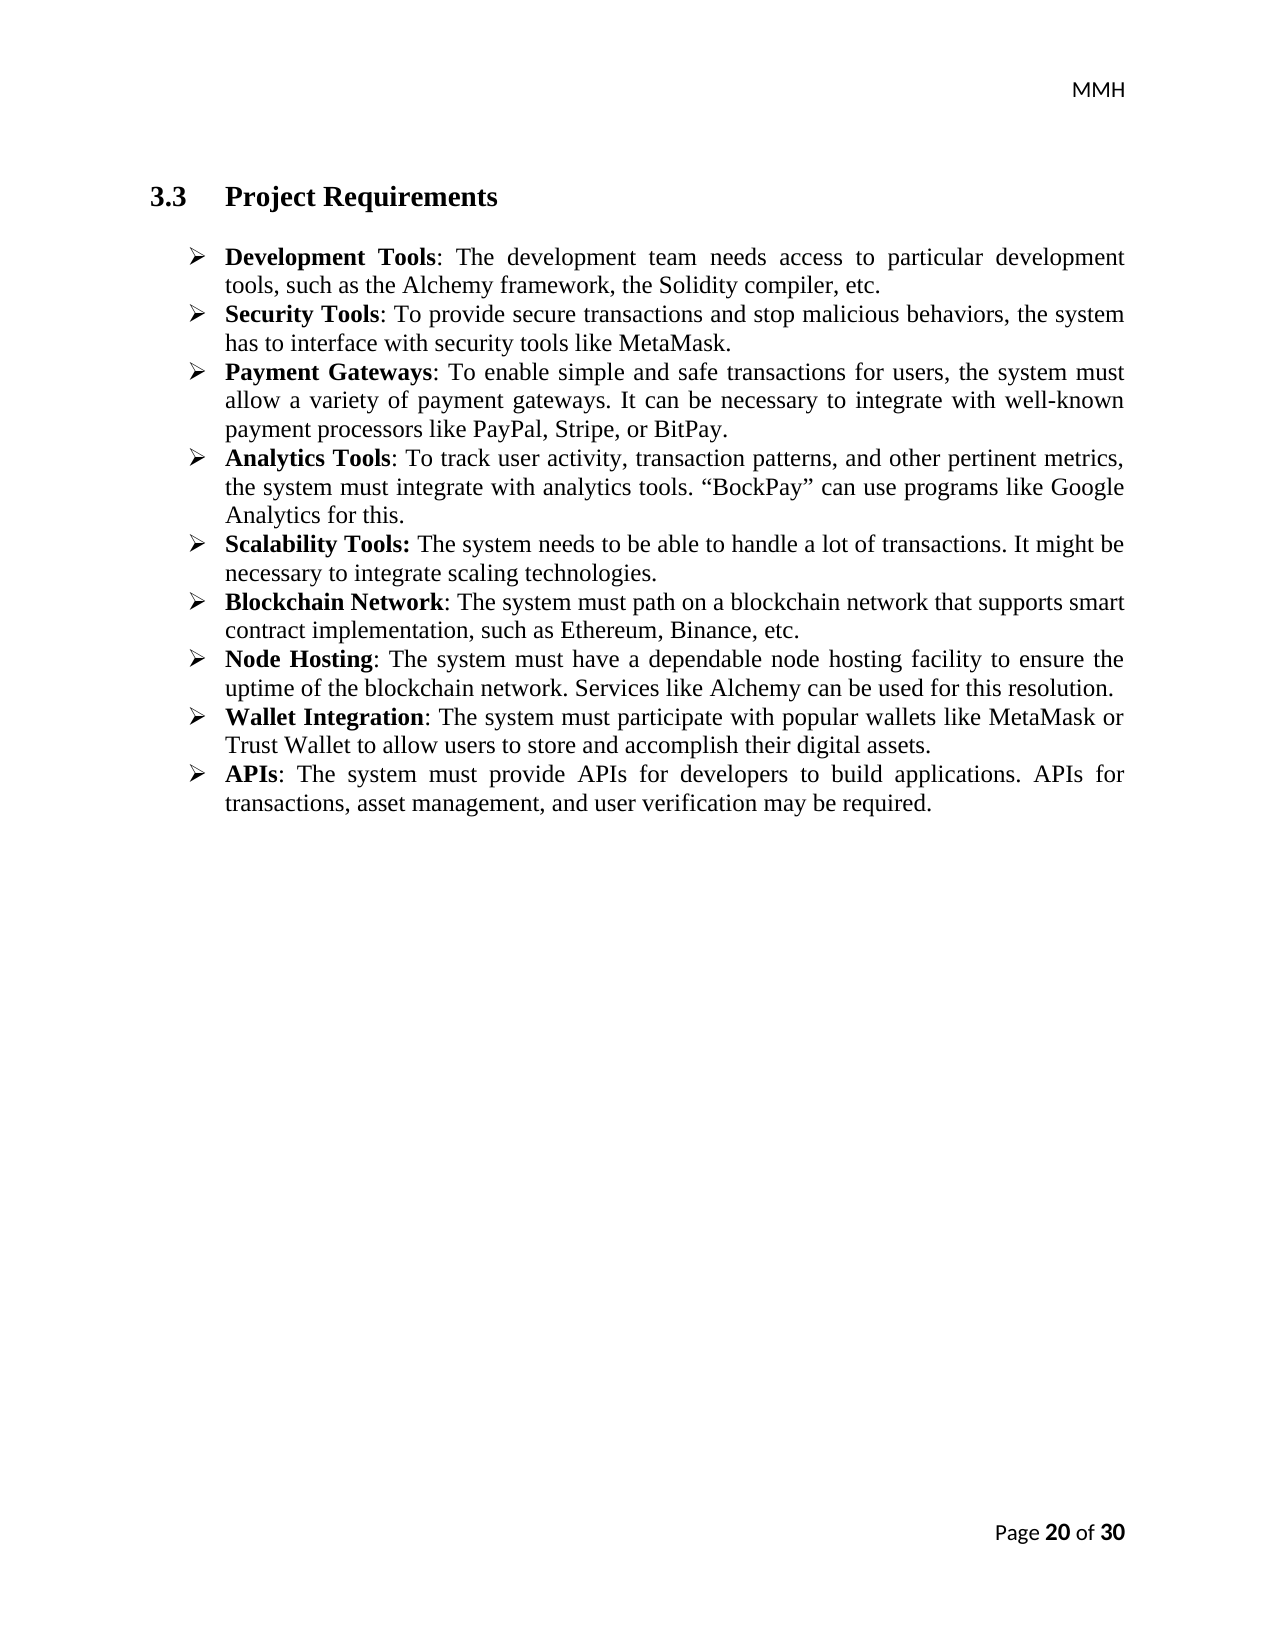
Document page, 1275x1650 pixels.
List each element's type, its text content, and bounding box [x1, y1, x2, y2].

list Node Hosting: The system must have a dependable node hosting facility to ensure the uptime of the blockchain network. Services like Alchemy can be used for this resolution. [187, 644, 1125, 702]
list Security Tools: To provide secure transactions and stop malicious behaviors, the system has to interface with security tools like MetaMask. [187, 299, 1125, 357]
list Scalability Tools: The system needs to be able to handle a lot of transactions. It might be necessary to integrate scaling technologies. [187, 529, 1125, 587]
list Blockchain Network: The system must path on a blockchain network that supports smart contract implementation, such as Ethereum, Binance, etc. [187, 587, 1125, 644]
list Development Tools: The development team needs access to particular development tools, such as the Alchemy framework, the Solidity compiler, etc. [187, 242, 1125, 299]
list Wallet Integration: The system must participate with popular wallets like MetaMask or Trust Wallet to allow users to store and accomplish their digital assets. [187, 702, 1125, 759]
subtitle Project Requirements [150, 179, 1125, 213]
list Analytics Tools: To track user activity, transaction patterns, and other pertinent metrics, the system must integrate with analytics tools. “BockPay” can use programs like Google Analytics for this. [187, 443, 1125, 529]
list APIs: The system must provide APIs for developers to build applications. APIs for transactions, asset management, and user verification may be required. [187, 759, 1125, 817]
list Payment Gateways: To enable simple and safe transactions for users, the system must allow a variety of payment gateways. It can be necessary to integrate with well-known payment processors like PayPal, Stripe, or BitPay. [187, 357, 1125, 443]
